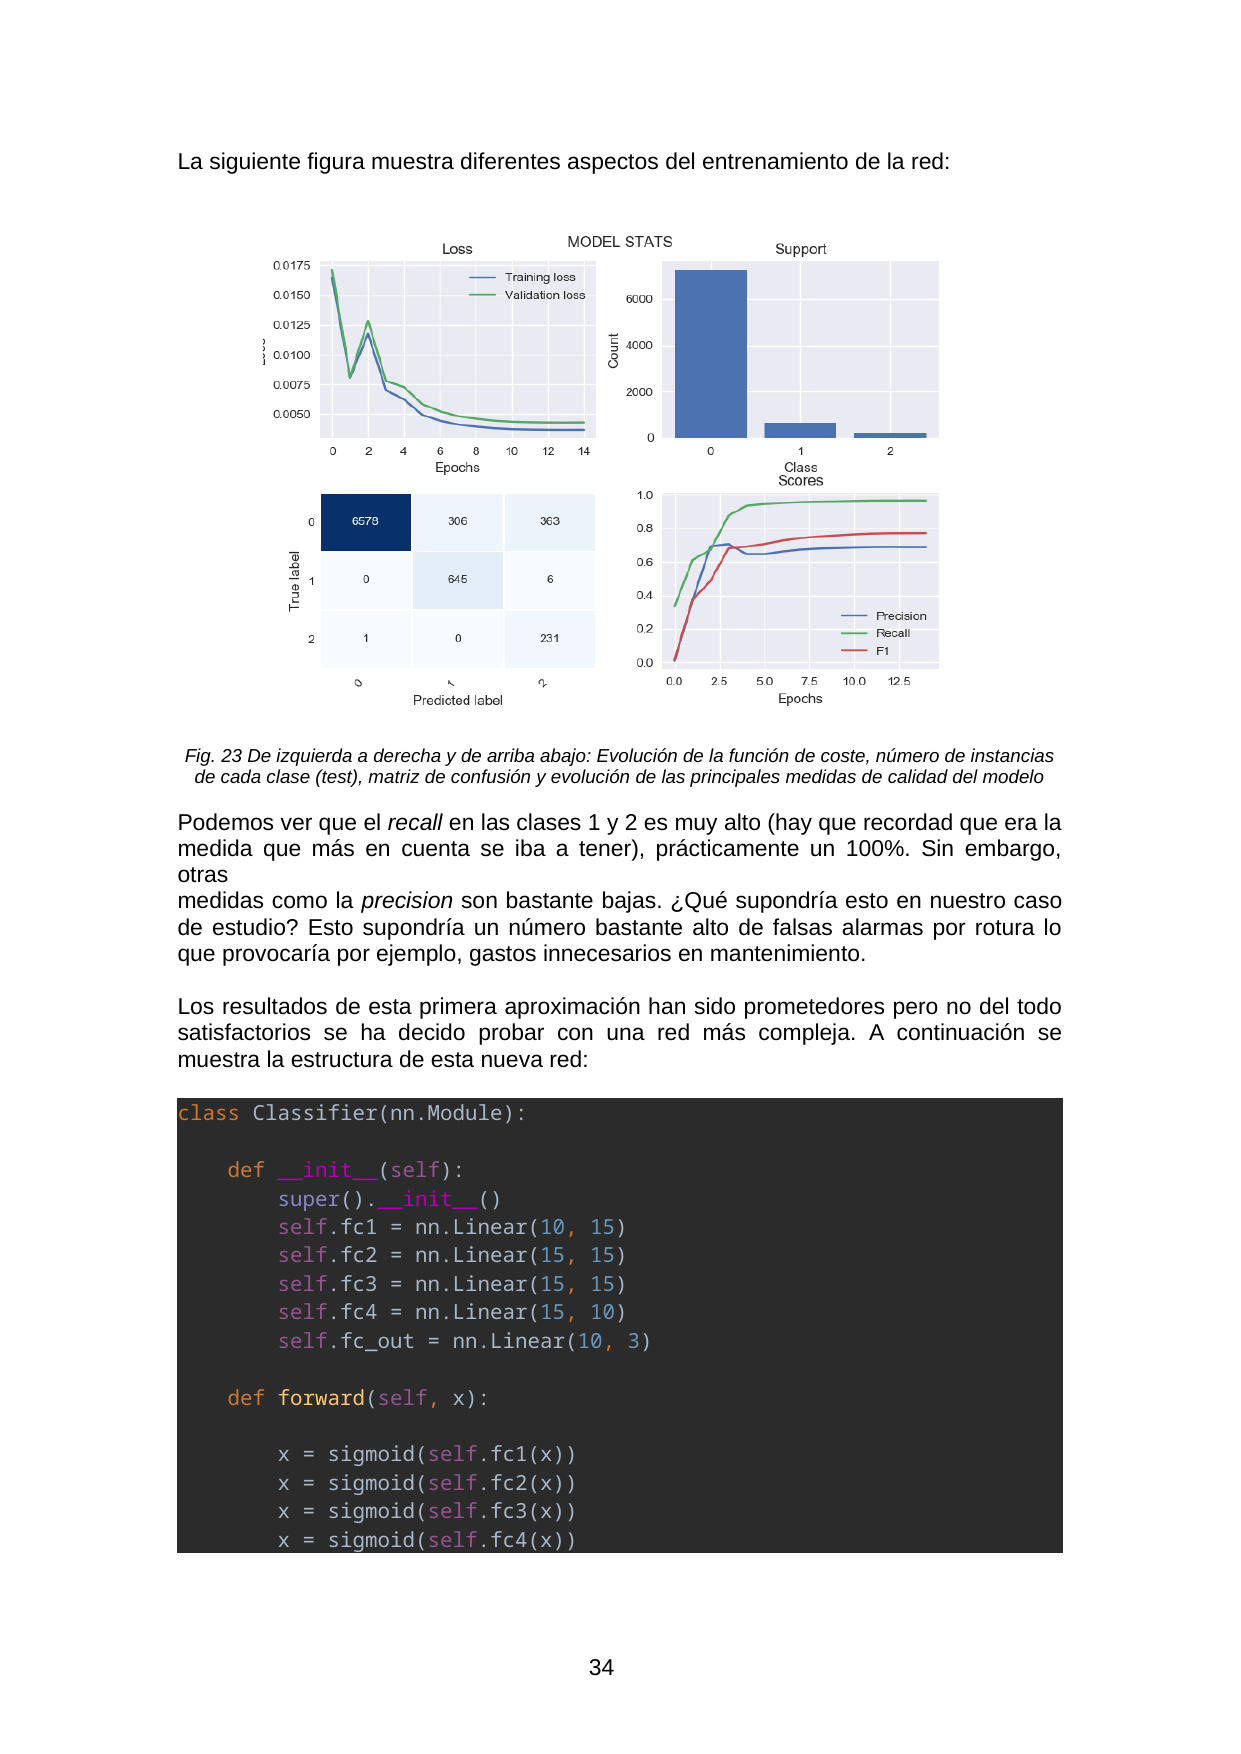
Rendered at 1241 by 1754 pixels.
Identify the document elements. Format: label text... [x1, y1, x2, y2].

text medidas como la precision son bastante bajas. ¿Qué supondría esto en nuestro caso de estudio? Esto supondría un número bastante alto de falsas alarmas por rotura lo que provocaría por ejemplo, gastos innecesarios en mantenimiento. [177, 887, 1063, 967]
text La siguiente figura muestra diferentes aspectos del entrenamiento de la red: [177, 148, 1063, 174]
text Los resultados de esta primera aproximación han sido prometedores pero no del todo satisfactorios se ha decido probar con una red más compleja. A continuación se muestra la estructura de esta nueva red: [177, 993, 1063, 1072]
text Podemos ver que el recall en las clases 1 y 2 es muy alto (hay que recordad que era la medida que más en cuenta se iba a tener), prácticamente un 100%. Sin embargo, otras [177, 808, 1063, 887]
picture [262, 226, 978, 719]
text Fig. 23 De izquierda a derecha y de arriba abajo: Evolución de la función de coste, número de instancias de cada clase (test), matriz de confusión y evolución de las principales medidas de calidad del modelo [177, 744, 1063, 788]
